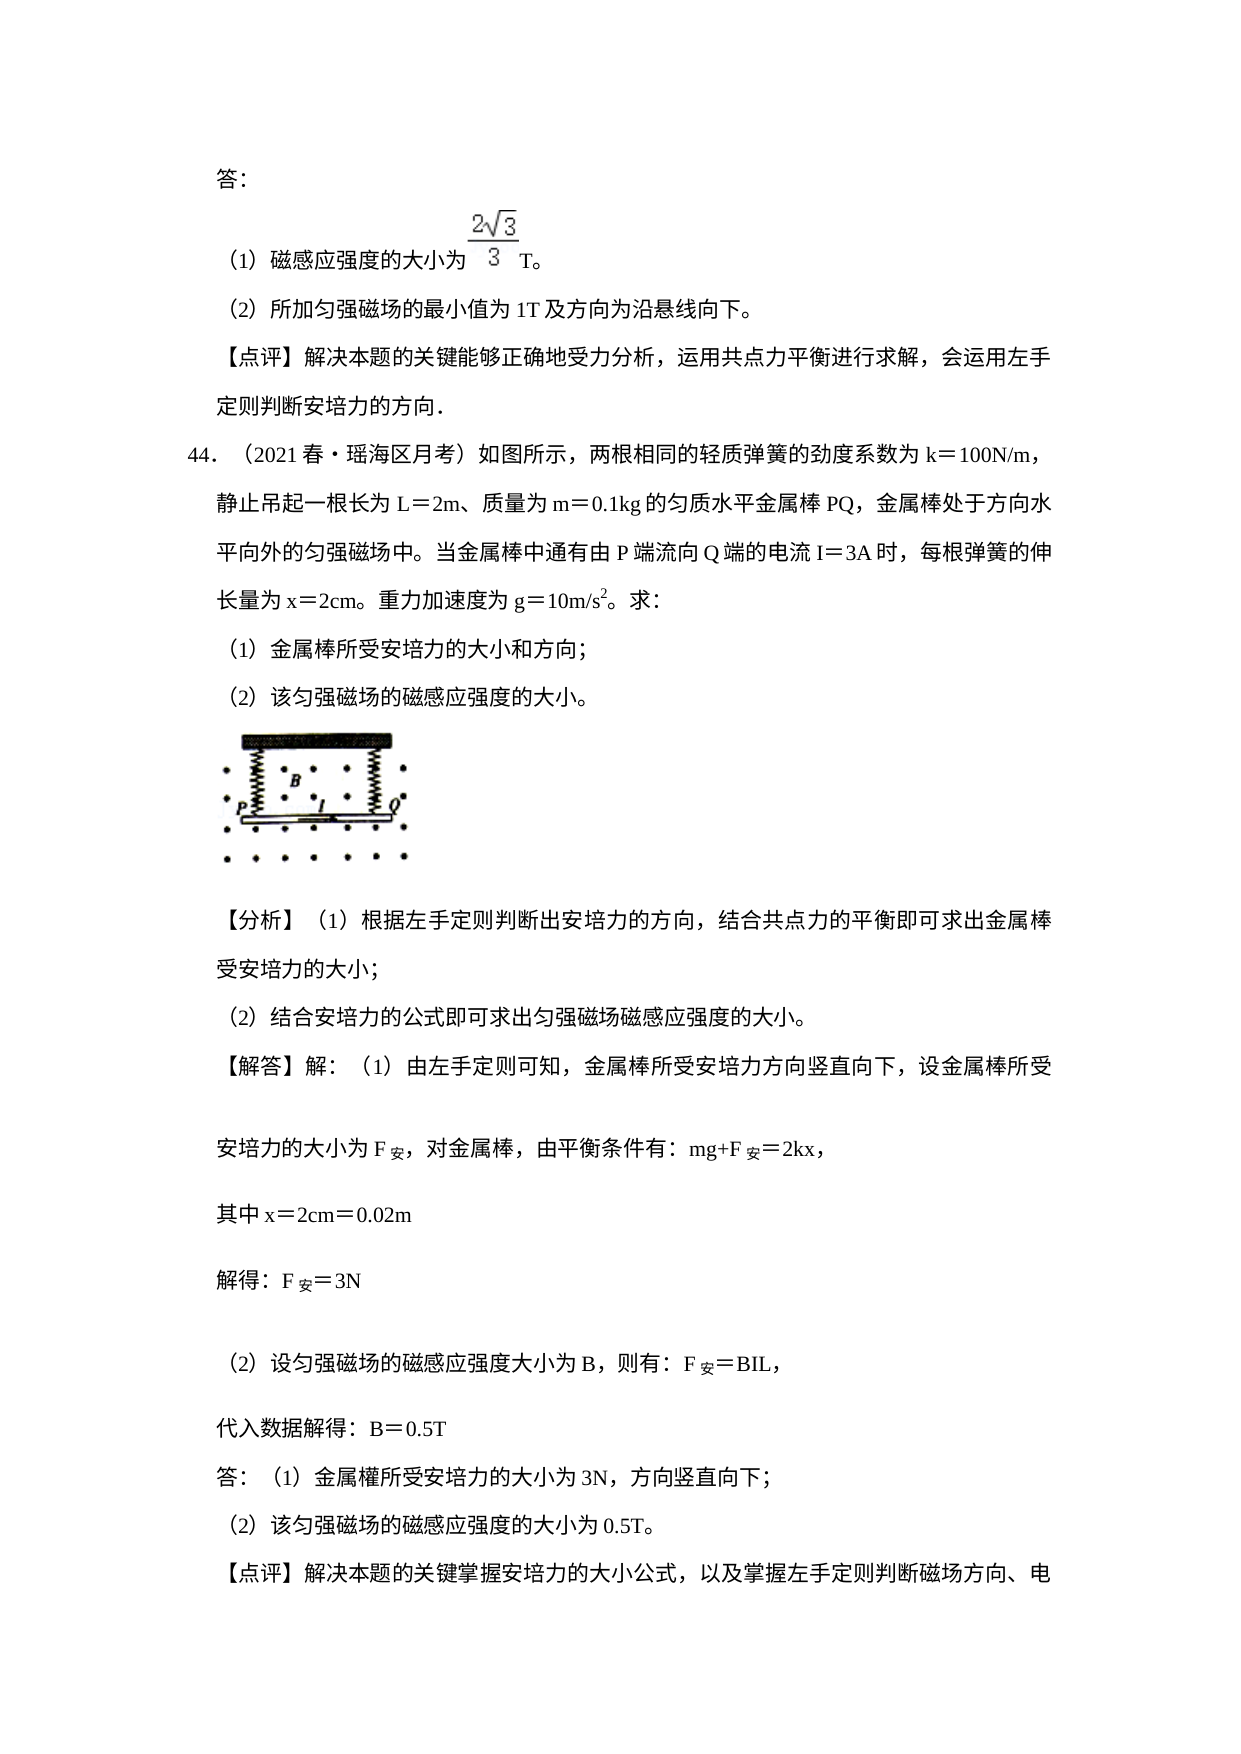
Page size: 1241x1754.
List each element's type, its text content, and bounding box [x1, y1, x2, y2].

text （2）该匀强磁场的磁感应强度的大小。 [216, 679, 1053, 712]
text 【分析】（1）根据左手定则判断出安培力的方向，结合共点力的平衡即可求出金属棒受安培力的大小； [216, 903, 1053, 984]
picture [467, 210, 519, 269]
text 解得：F安＝3N [216, 1245, 1053, 1310]
picture [216, 727, 413, 869]
text （2）所加匀强磁场的最小值为1T及方向为沿悬线向下。 [216, 291, 1053, 324]
text （2）结合安培力的公式即可求出匀强磁场磁感应强度的大小。 [216, 1000, 1053, 1032]
text 其中x＝2cm＝0.02m [216, 1196, 1053, 1229]
text （2）设匀强磁场的磁感应强度大小为B，则有：F安＝BIL， [216, 1328, 1053, 1393]
text 答：（1）金属權所受安培力的大小为3N，方向竖直向下； [216, 1459, 1053, 1492]
text 答： [216, 162, 1053, 194]
text （1）磁感应强度的大小为T。 [216, 210, 1053, 275]
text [216, 1556, 1053, 1588]
text 代入数据解得：B＝0.5T [216, 1411, 1053, 1443]
text 44．（2021春•瑶海区月考）如图所示，两根相同的轻质弹簧的劲度系数为k＝100N/m，静止吊起一根长为L＝2m、质量为m＝0.1kg的匀质水平金属棒PQ，金属棒处于方向水平向外的匀强磁场中。当金属棒中通有由P端流向Q端的电流I＝3A时，每根弹簧的伸长量为x＝2cm。重力加速度为g＝10m/s2。求： [187, 437, 1053, 615]
text （1）金属棒所受安培力的大小和方向； [216, 631, 1053, 664]
text （2）该匀强磁场的磁感应强度的大小为0.5T。 [216, 1508, 1053, 1540]
text 【点评】解决本题的关键能够正确地受力分析，运用共点力平衡进行求解，会运用左手定则判断安培力的方向． [216, 339, 1053, 421]
text 【解答】解：（1）由左手定则可知，金属棒所受安培力方向竖直向下，设金属棒所受安培力的大小为F安，对金属棒，由平衡条件有：mg+F安＝2kx， [216, 1048, 1053, 1178]
